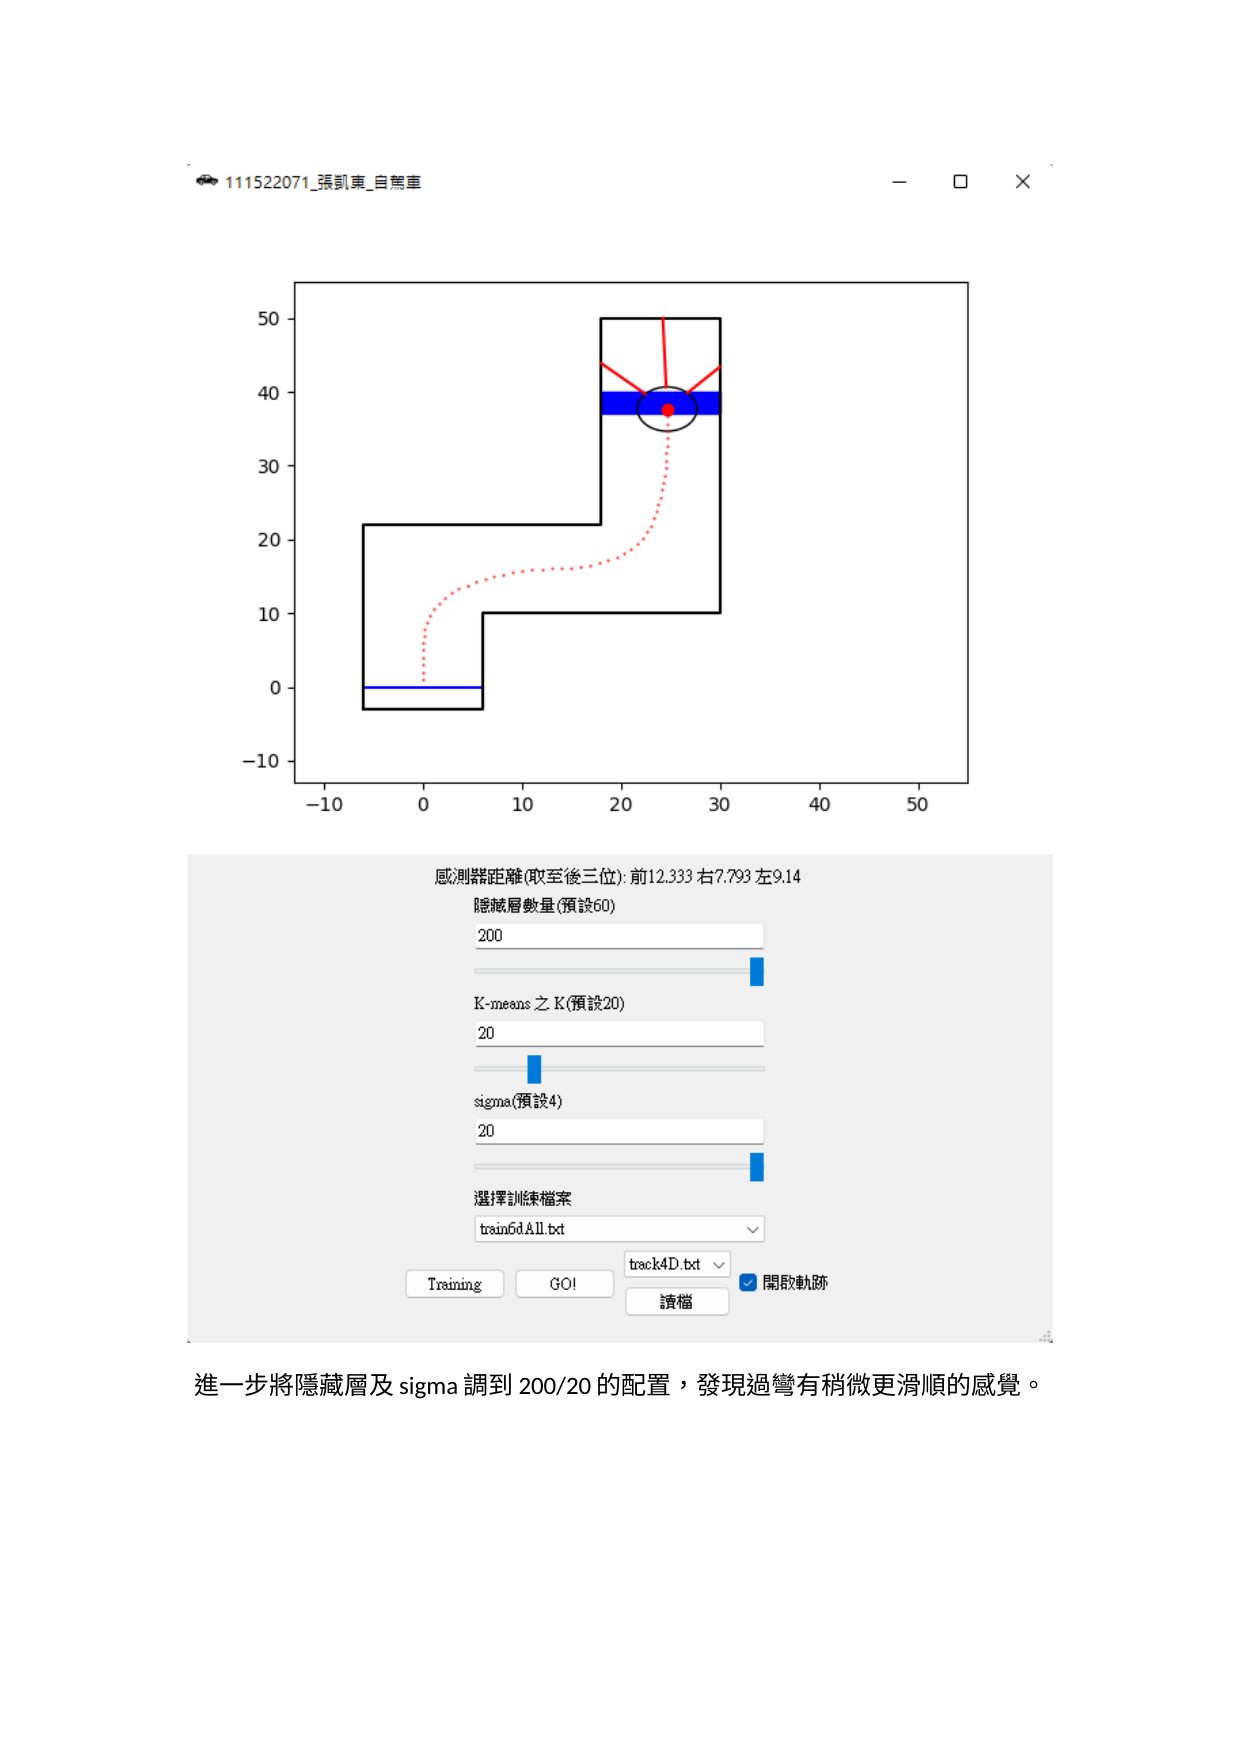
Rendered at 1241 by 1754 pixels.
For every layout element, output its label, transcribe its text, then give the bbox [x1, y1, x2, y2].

picture [187, 164, 1053, 1343]
text 進一步將隱藏層及sigma調到200/20的配置，發現過彎有稍微更滑順的感覺。 [187, 1364, 1053, 1402]
